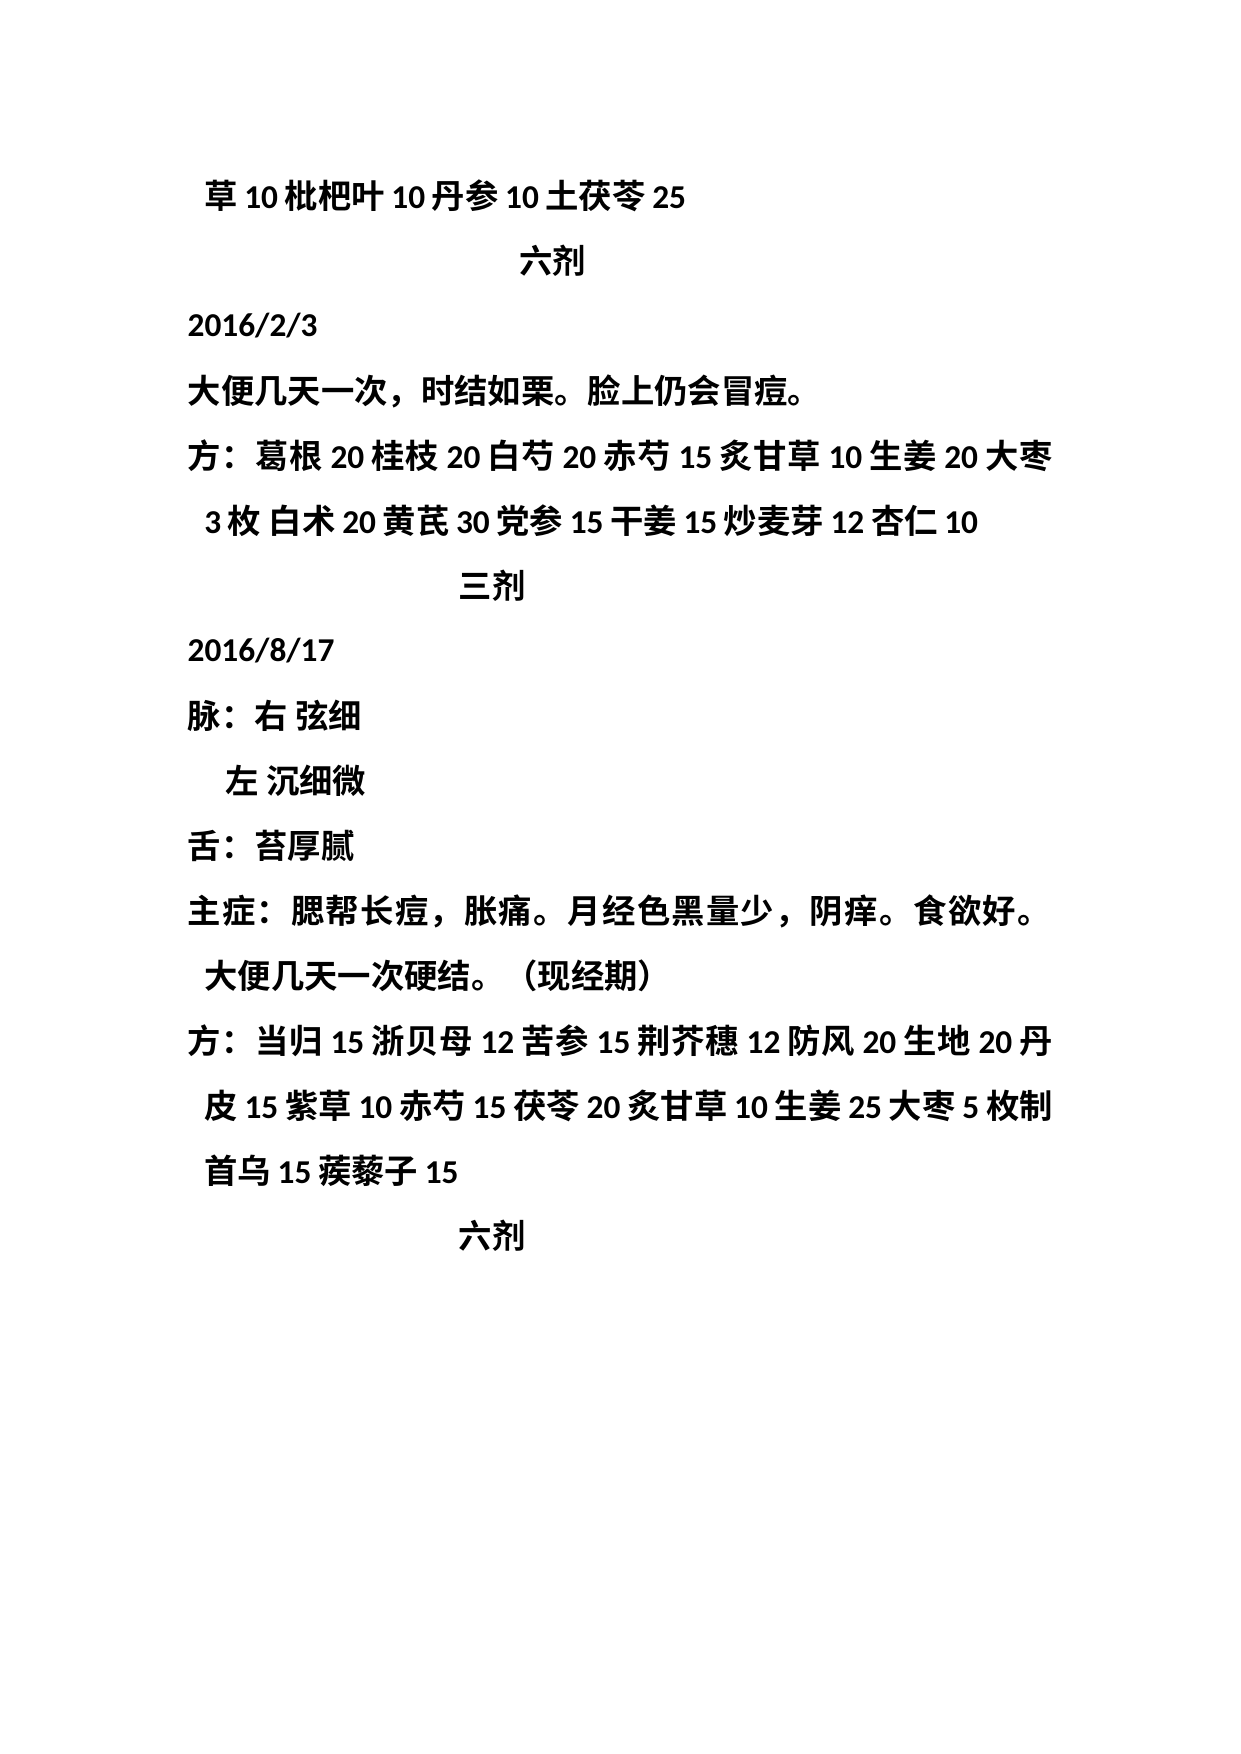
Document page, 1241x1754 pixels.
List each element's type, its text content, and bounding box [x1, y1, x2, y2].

text 舌：苔厚腻 [187, 812, 1053, 877]
text 左 沉细微 [187, 747, 1053, 812]
text 六剂 [187, 1202, 1053, 1397]
text 2016/8/17 [187, 617, 1053, 682]
text 方：葛根20桂枝20白芍20赤芍15炙甘草10生姜20大枣3枚 白术20黄芪30党参15干姜15炒麦芽12杏仁10 [187, 422, 1053, 552]
text 脉：右 弦细 [187, 682, 1053, 747]
text 六剂 [187, 227, 1053, 292]
text 主症：腮帮长痘，胀痛。月经色黑量少，阴痒。食欲好。大便几天一次硬结。（现经期） [187, 877, 1053, 1007]
text 大便几天一次，时结如栗。脸上仍会冒痘。 [187, 357, 1053, 422]
text 三剂 [187, 552, 1053, 617]
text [187, 162, 1053, 227]
text 2016/2/3 [187, 292, 1053, 357]
text 方：当归15浙贝母12苦参15荆芥穗12防风20生地20丹皮15紫草10赤芍15茯苓20炙甘草10生姜25大枣5枚制首乌15蒺藜子15 [187, 1007, 1053, 1202]
